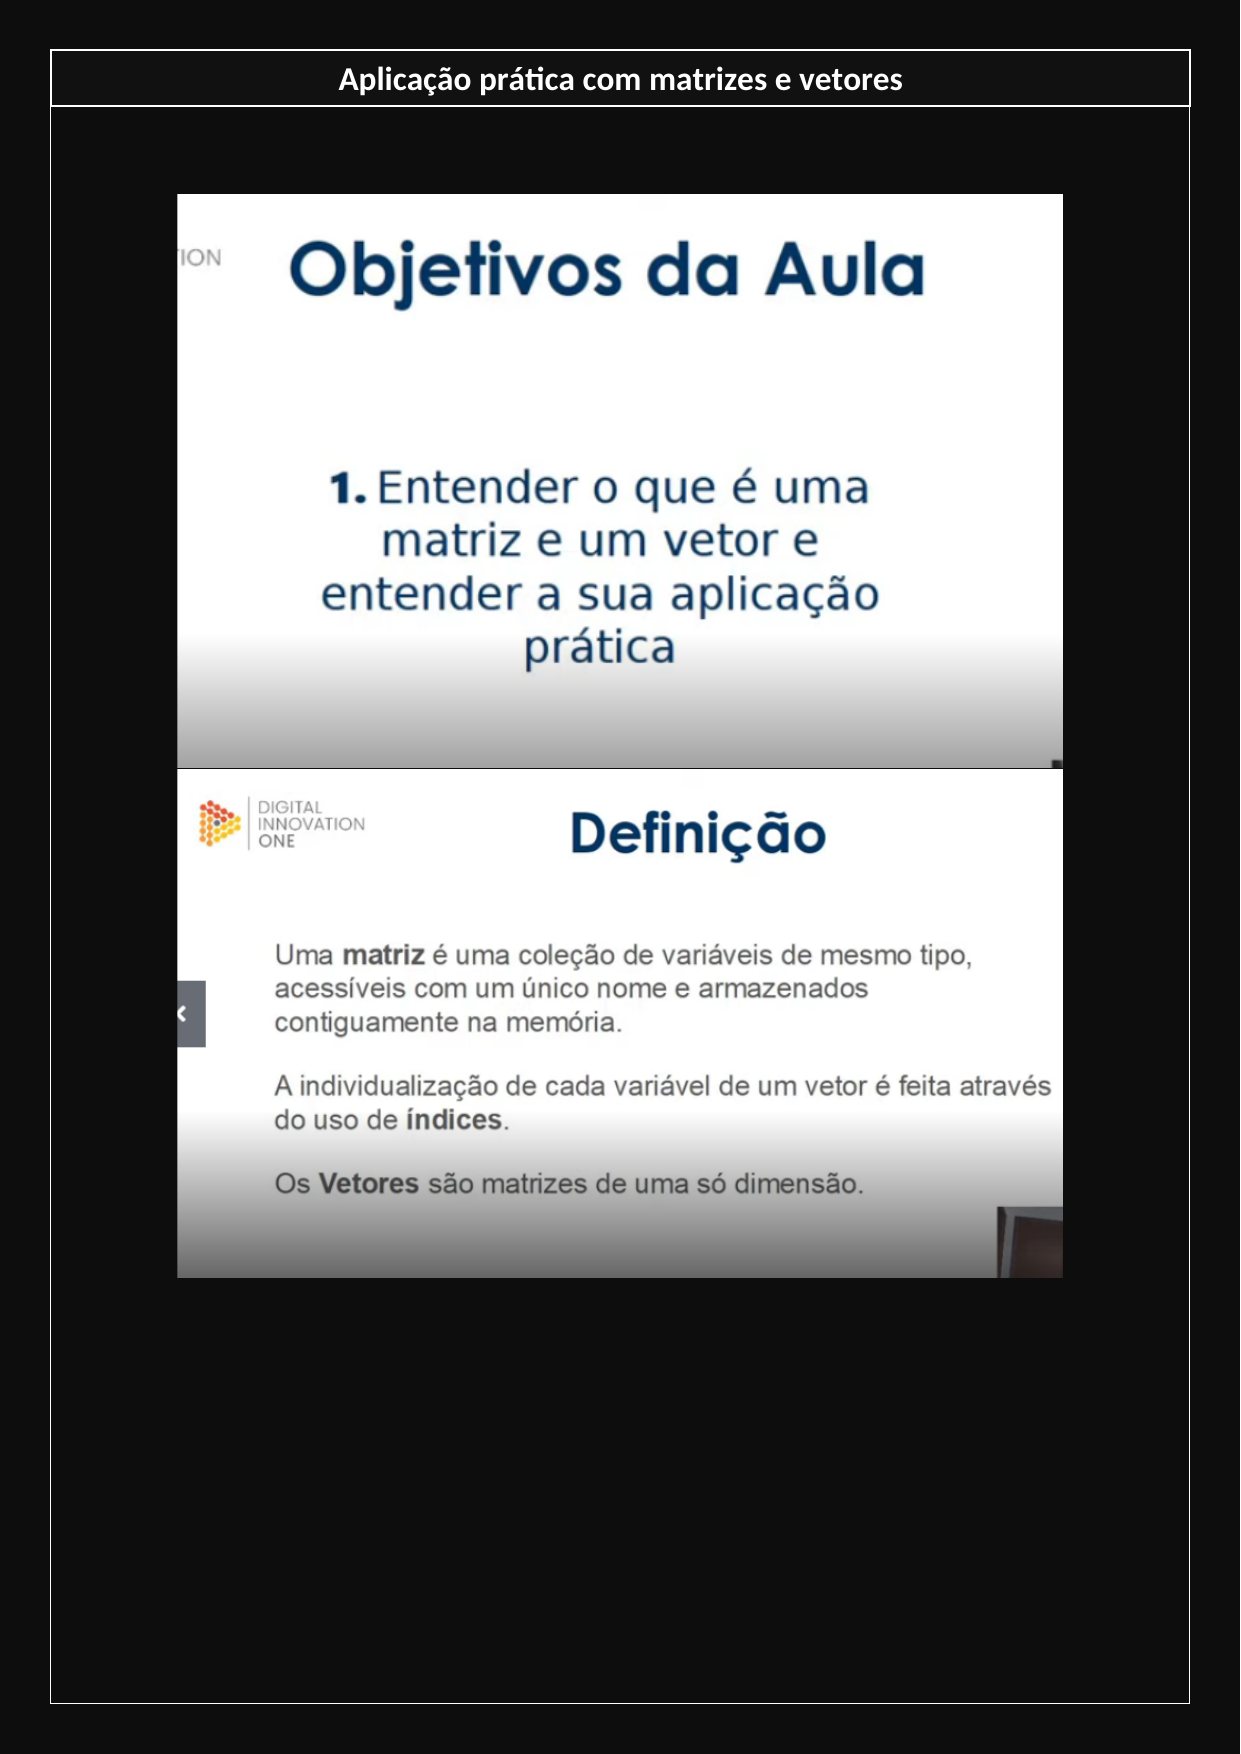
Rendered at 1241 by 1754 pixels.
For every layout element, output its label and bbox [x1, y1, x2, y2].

picture [177, 194, 1063, 768]
picture [177, 769, 1063, 1278]
